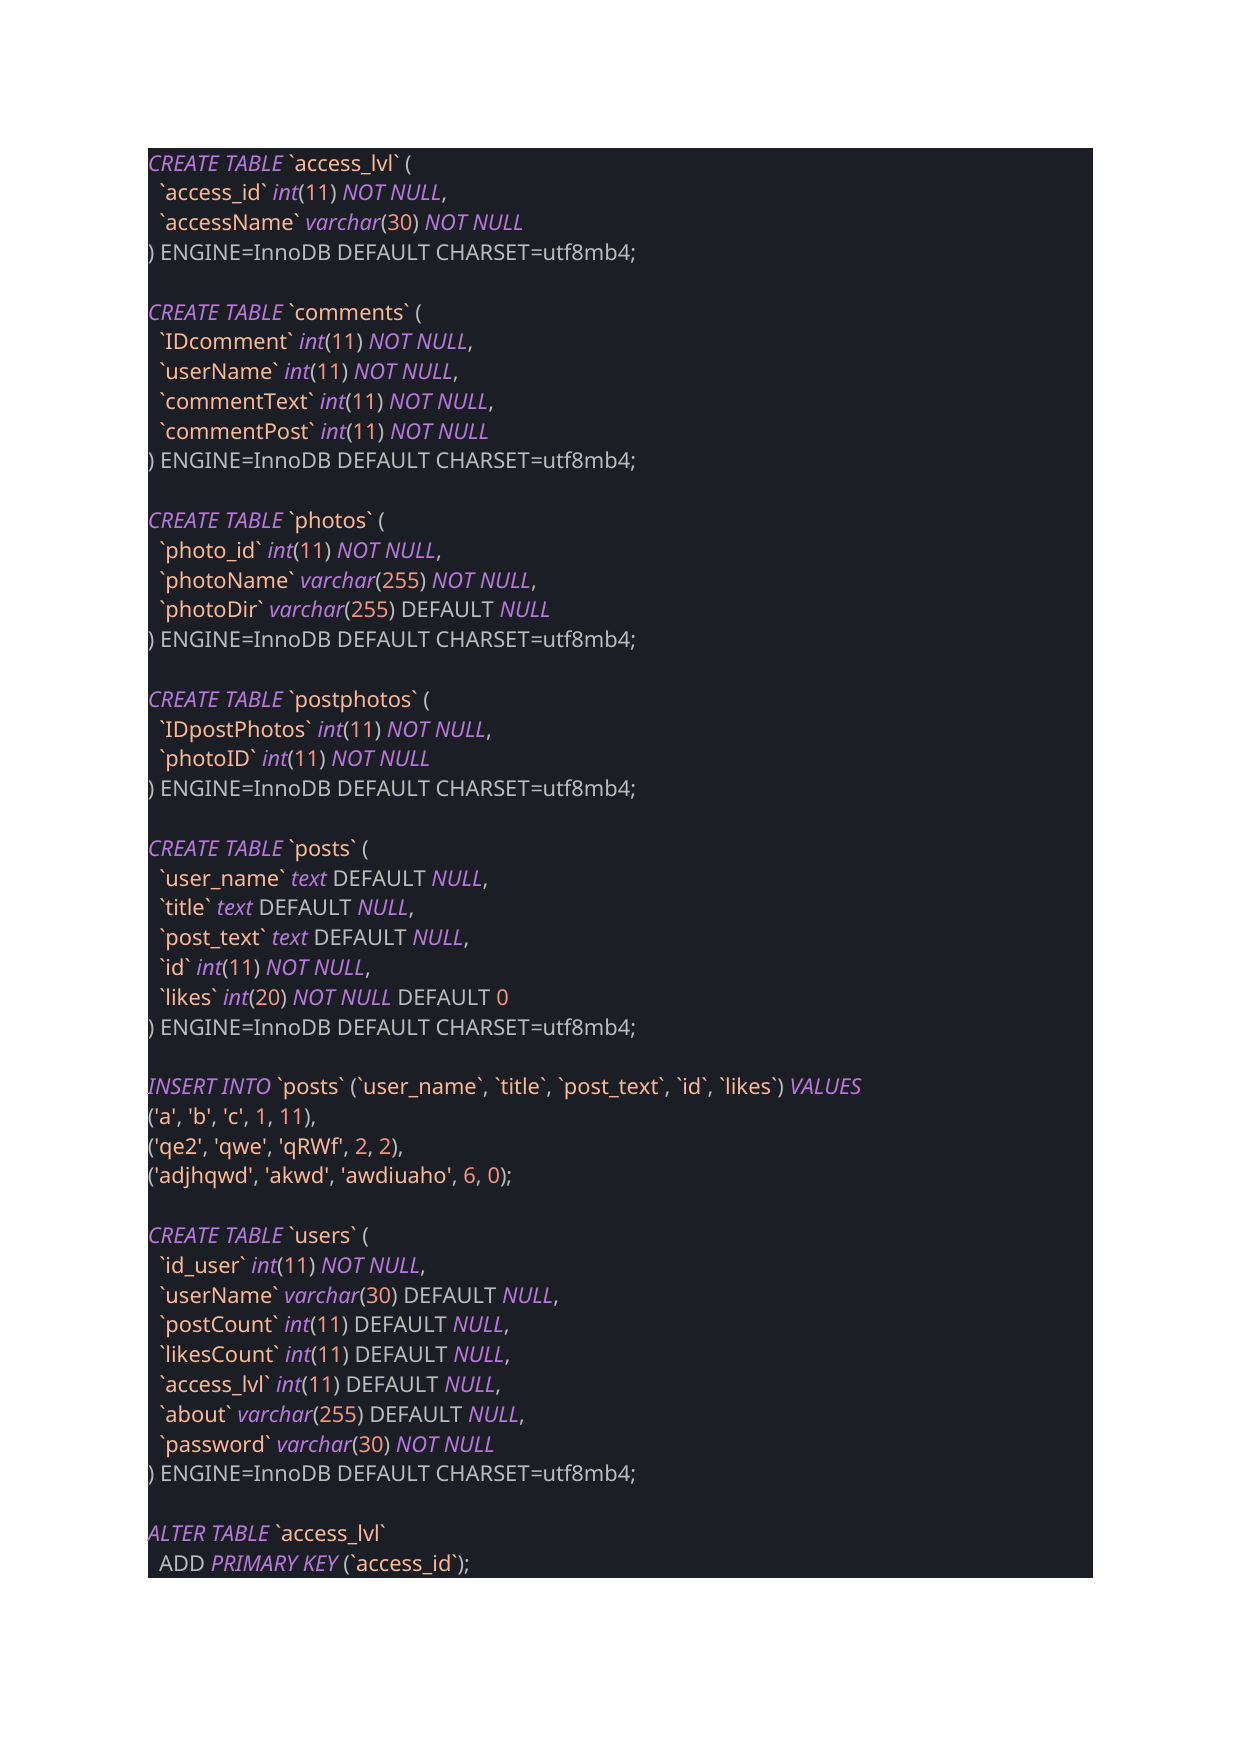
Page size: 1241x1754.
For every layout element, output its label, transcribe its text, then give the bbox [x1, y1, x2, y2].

text CREATE TABLE `access_lvl` ( [148, 148, 1093, 177]
text `likesCount` int(11) DEFAULT NULL, [148, 1339, 1093, 1369]
text CREATE TABLE `comments` ( [148, 297, 1093, 326]
text `photoName` varchar(255) NOT NULL, [148, 565, 1093, 594]
text `password` varchar(30) NOT NULL [148, 1429, 1093, 1458]
text ALTER TABLE `access_lvl` [148, 1518, 1093, 1548]
text CREATE TABLE `postphotos` ( [148, 684, 1093, 714]
text `likes` int(20) NOT NULL DEFAULT 0 [148, 982, 1093, 1012]
text ) ENGINE=InnoDB DEFAULT CHARSET=utf8mb4; [148, 237, 1093, 267]
text `title` text DEFAULT NULL, [148, 892, 1093, 922]
text `commentText` int(11) NOT NULL, [148, 386, 1093, 416]
text `about` varchar(255) DEFAULT NULL, [148, 1399, 1093, 1429]
text ('qe2', 'qwe', 'qRWf', 2, 2), [148, 1131, 1093, 1161]
text CREATE TABLE `users` ( [148, 1220, 1093, 1250]
text `user_name` text DEFAULT NULL, [148, 863, 1093, 892]
text ('a', 'b', 'c', 1, 11), [148, 1101, 1093, 1131]
text ('adjhqwd', 'akwd', 'awdiuaho', 6, 0); [148, 1161, 1093, 1190]
text ) ENGINE=InnoDB DEFAULT CHARSET=utf8mb4; [148, 446, 1093, 475]
text `photoDir` varchar(255) DEFAULT NULL [148, 594, 1093, 624]
text `id_user` int(11) NOT NULL, [148, 1250, 1093, 1280]
text `access_lvl` int(11) DEFAULT NULL, [148, 1369, 1093, 1399]
text CREATE TABLE `photos` ( [148, 505, 1093, 535]
text `photo_id` int(11) NOT NULL, [148, 535, 1093, 565]
text `photoID` int(11) NOT NULL [148, 743, 1093, 773]
text `userName` int(11) NOT NULL, [148, 356, 1093, 386]
text ) ENGINE=InnoDB DEFAULT CHARSET=utf8mb4; [148, 1458, 1093, 1488]
text ) ENGINE=InnoDB DEFAULT CHARSET=utf8mb4; [148, 773, 1093, 803]
text `accessName` varchar(30) NOT NULL [148, 207, 1093, 237]
text `IDcomment` int(11) NOT NULL, [148, 326, 1093, 356]
text `access_id` int(11) NOT NULL, [148, 177, 1093, 207]
text ) ENGINE=InnoDB DEFAULT CHARSET=utf8mb4; [148, 624, 1093, 654]
text `commentPost` int(11) NOT NULL [148, 416, 1093, 446]
text ADD PRIMARY KEY (`access_id`); [148, 1548, 1093, 1578]
text INSERT INTO `posts` (`user_name`, `title`, `post_text`, `id`, `likes`) VALUES [148, 1071, 1093, 1101]
text `userName` varchar(30) DEFAULT NULL, [148, 1280, 1093, 1309]
text `id` int(11) NOT NULL, [148, 952, 1093, 982]
text `postCount` int(11) DEFAULT NULL, [148, 1309, 1093, 1339]
text `IDpostPhotos` int(11) NOT NULL, [148, 714, 1093, 743]
text `post_text` text DEFAULT NULL, [148, 922, 1093, 952]
text ) ENGINE=InnoDB DEFAULT CHARSET=utf8mb4; [148, 1012, 1093, 1041]
text CREATE TABLE `posts` ( [148, 833, 1093, 863]
